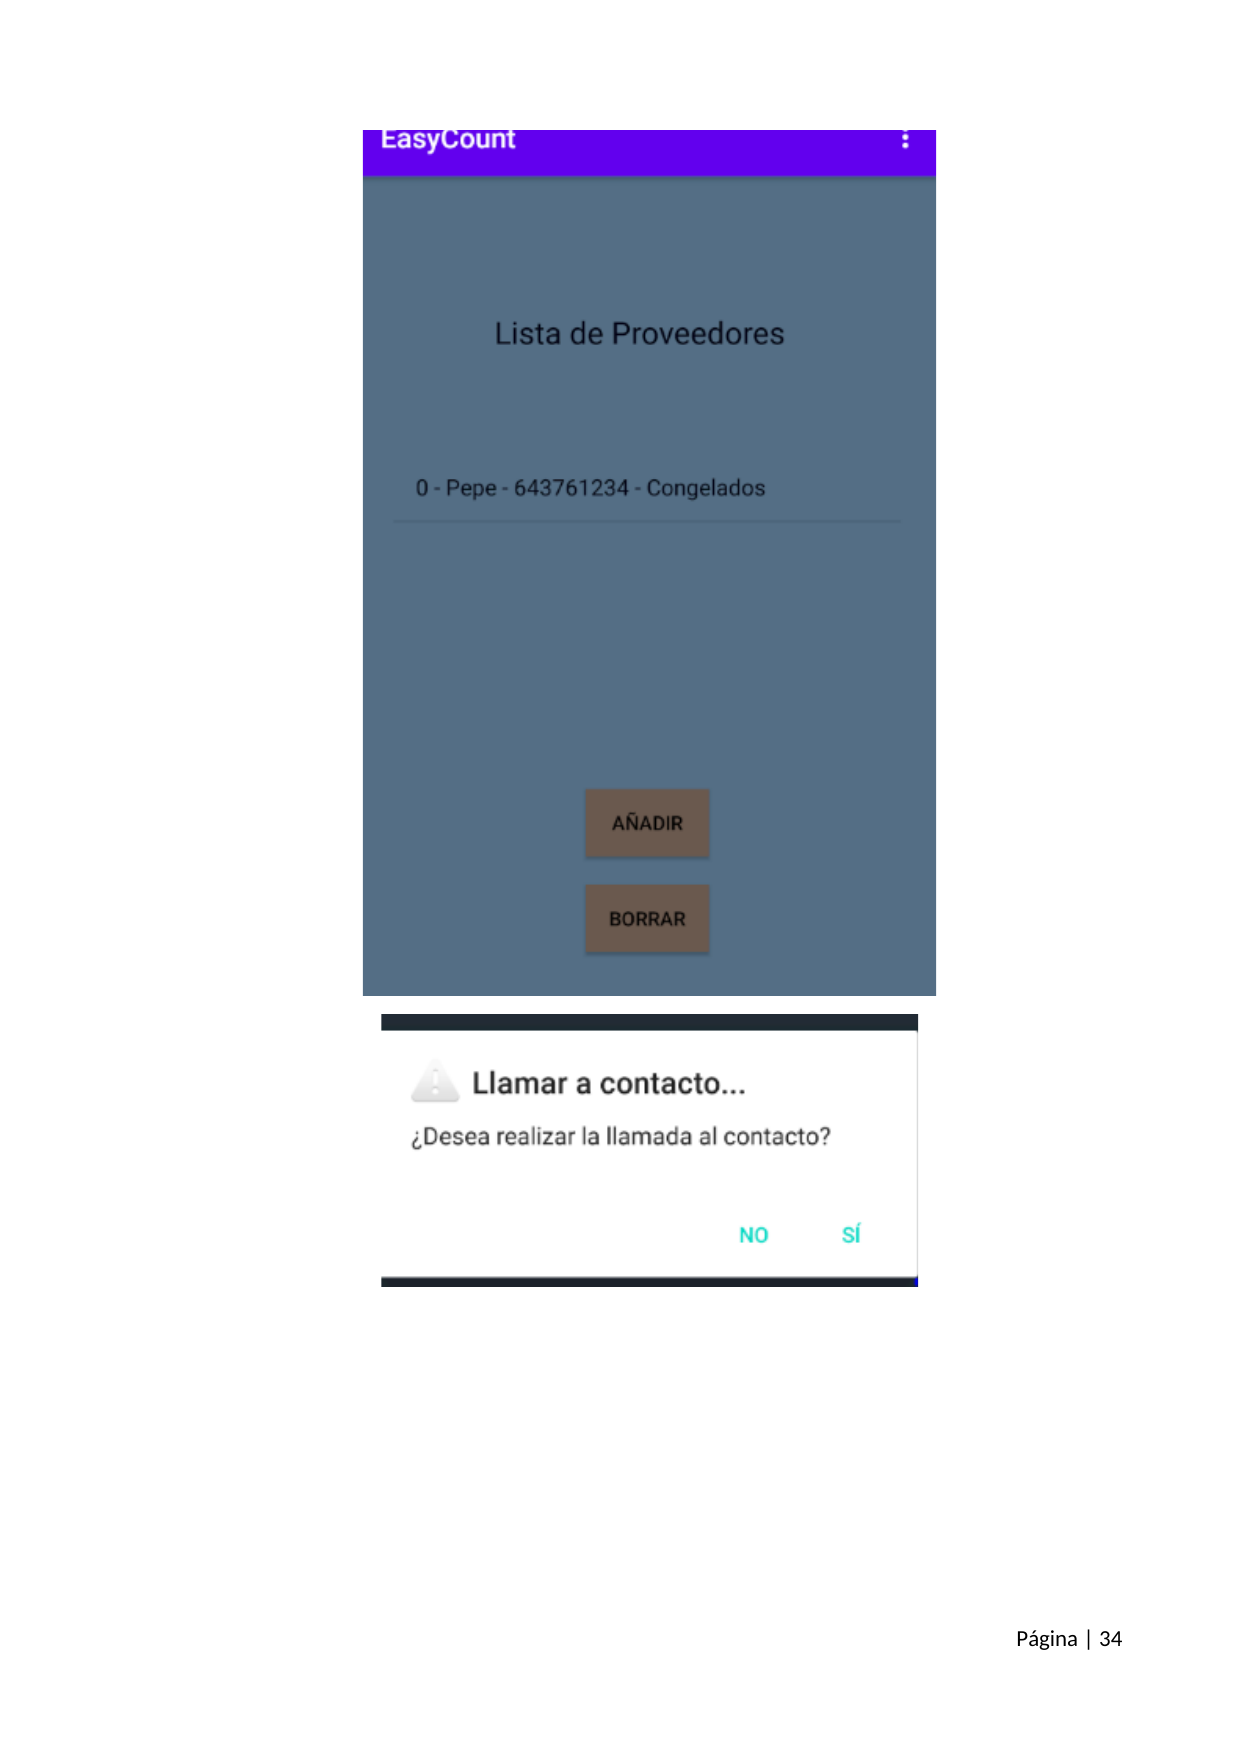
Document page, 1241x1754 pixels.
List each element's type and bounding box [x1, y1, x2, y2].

picture [362, 130, 937, 996]
picture [381, 1014, 919, 1287]
